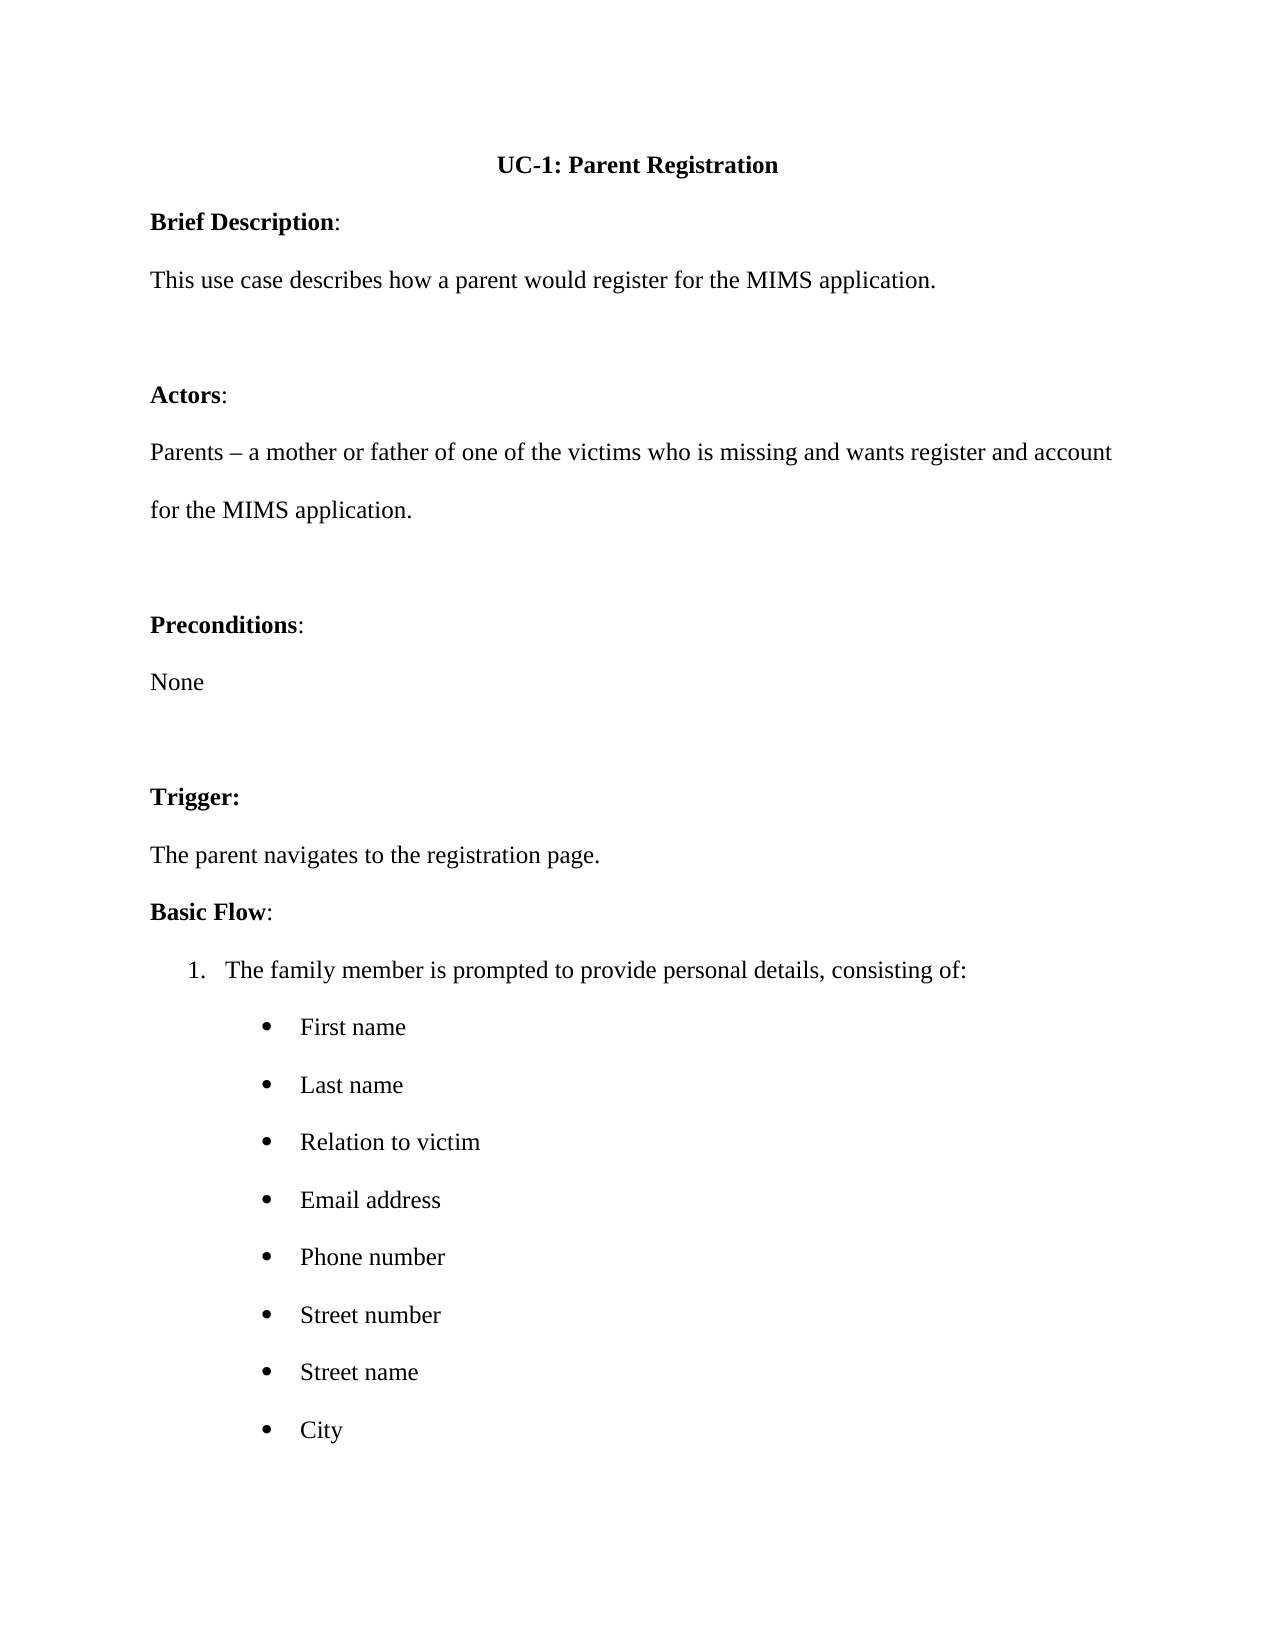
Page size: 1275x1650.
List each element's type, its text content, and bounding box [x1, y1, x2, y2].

text The parent navigates to the registration page. [150, 840, 1125, 869]
list First name [262, 1012, 1125, 1041]
text Brief Description: [150, 207, 1125, 236]
text Actors: [150, 380, 1125, 409]
text UC-1: Parent Registration [150, 150, 1125, 179]
list Email address [262, 1185, 1125, 1214]
list Street number [262, 1300, 1125, 1329]
text Parents – a mother or father of one of the victims who is missing and wants register and account for the MIMS application. [150, 437, 1125, 524]
text None [150, 667, 1125, 696]
text Trigger: [150, 782, 1125, 811]
list The family member is prompted to provide personal details, consisting of: [187, 955, 1125, 984]
list Last name [262, 1070, 1125, 1099]
text Basic Flow: [150, 897, 1125, 926]
text Preconditions: [150, 610, 1125, 639]
list Street name [262, 1357, 1125, 1386]
list City [262, 1415, 1125, 1444]
list Relation to victim [262, 1127, 1125, 1156]
text This use case describes how a parent would register for the MIMS application. [150, 265, 1125, 294]
list Phone number [262, 1242, 1125, 1271]
